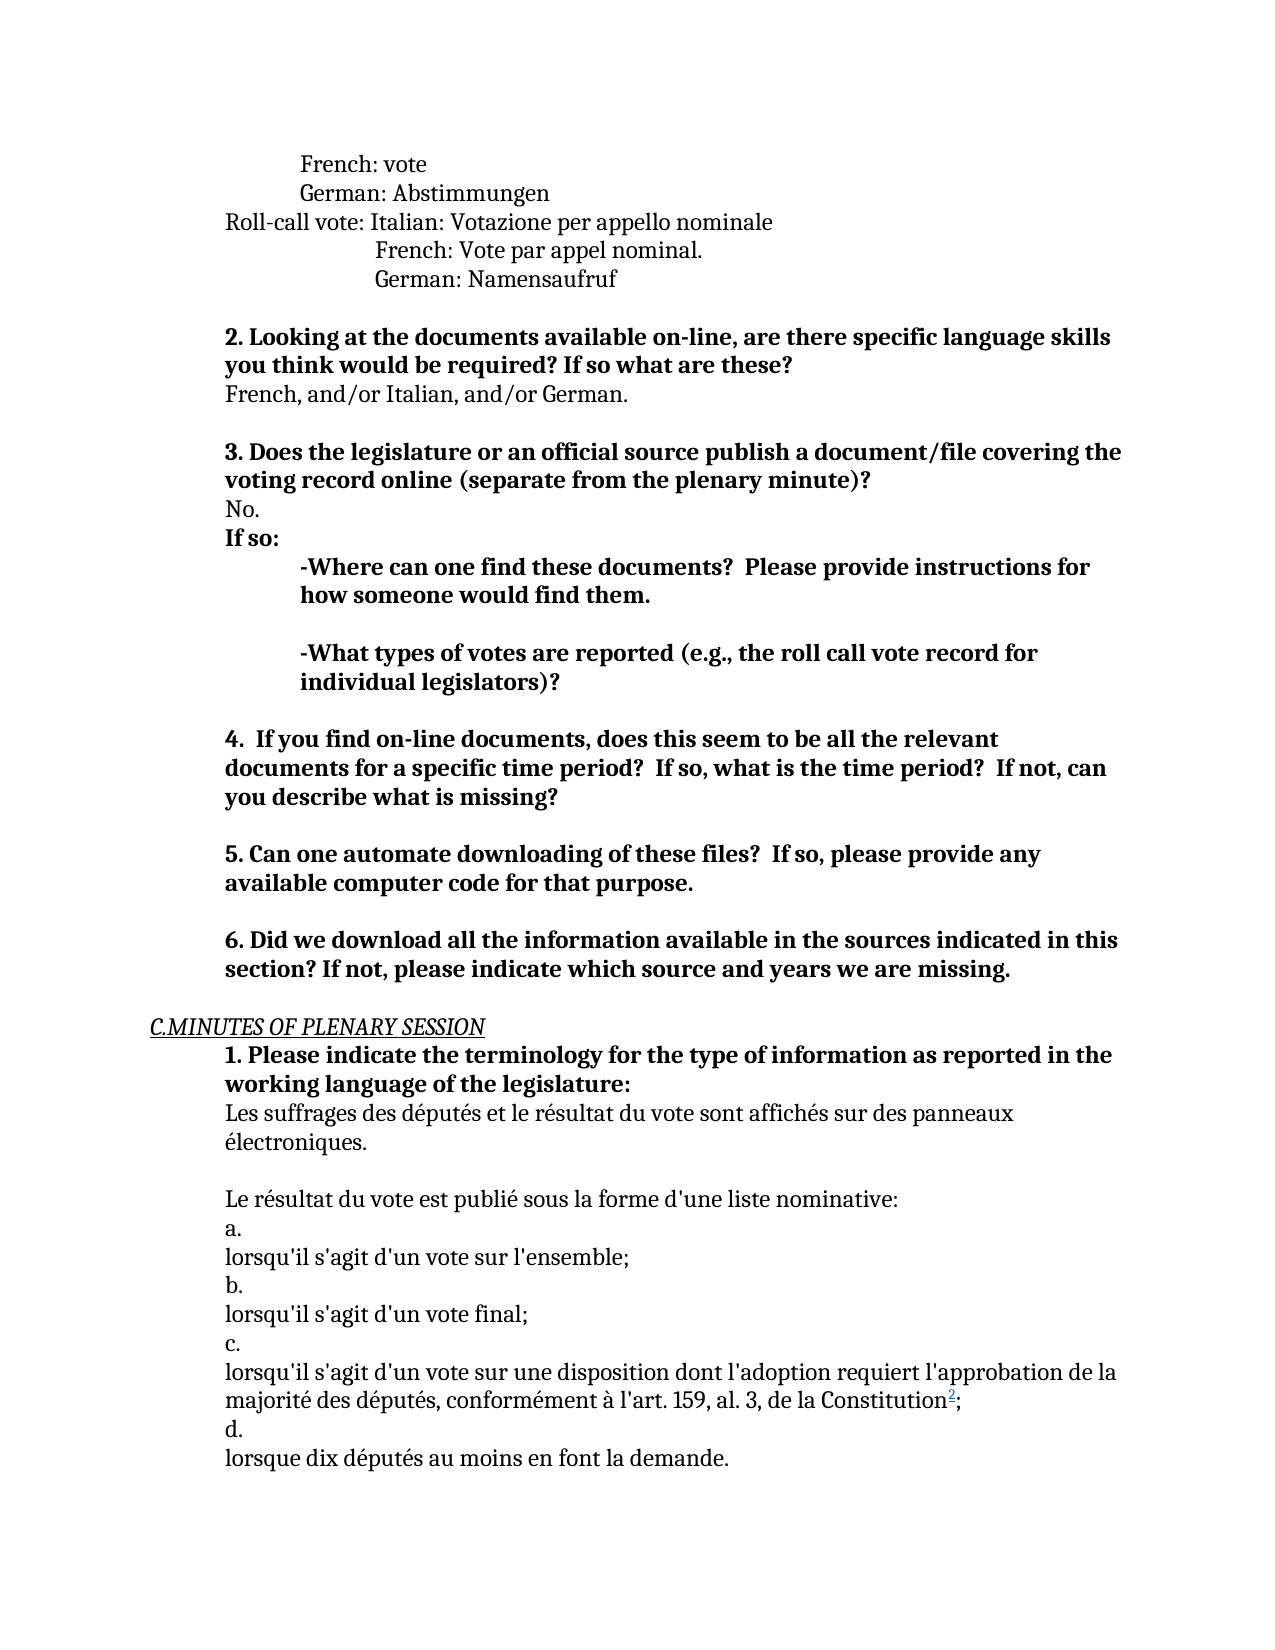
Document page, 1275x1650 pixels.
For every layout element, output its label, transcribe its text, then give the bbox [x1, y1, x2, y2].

text Roll-call vote: Italian: Votazione per appello nominale [150, 207, 1125, 236]
text b. [225, 1271, 1125, 1300]
text French: Vote par appel nominal. [300, 236, 1125, 265]
text No. [225, 495, 1125, 524]
text 4. If you find on-line documents, does this seem to be all the relevant documents for a specific time period? If so, what is the time period? If not, can you describe what is missing? [225, 725, 1125, 811]
text lorsqu'il s'agit d'un vote final; [225, 1300, 1125, 1329]
text German: Abstimmungen [225, 179, 1125, 207]
text lorsqu'il s'agit d'un vote sur l'ensemble; [225, 1242, 1125, 1271]
text lorsque dix députés au moins en font la demande. [225, 1444, 1125, 1472]
text Les suffrages des députés et le résultat du vote sont affichés sur des panneaux électroniques. [225, 1099, 1125, 1156]
text 1. Please indicate the terminology for the type of information as reported in the working language of the legislature: [225, 1041, 1125, 1099]
text lorsqu'il s'agit d'un vote sur une disposition dont l'adoption requiert l'approbation de la majorité des députés, conformément à l'art. 159, al. 3, de la Constitution2; [225, 1357, 1125, 1415]
text -What types of votes are reported (e.g., the roll call vote record for individual legislators)? [300, 639, 1125, 696]
text c. [225, 1329, 1125, 1357]
text 3. Does the legislature or an official source publish a document/file covering the voting record online (separate from the plenary minute)? [225, 437, 1125, 495]
text 5. Can one automate downloading of these files? If so, please provide any available computer code for that purpose. [225, 840, 1125, 897]
text If so: [225, 524, 1125, 552]
text -Where can one find these documents? Please provide instructions for how someone would find them. [300, 552, 1125, 610]
text German: Namensaufruf [300, 265, 1125, 294]
text 2. Looking at the documents available on-line, are there specific language skills you think would be required? If so what are these? [225, 322, 1125, 380]
text C.MINUTES OF PLENARY SESSION [150, 1012, 1125, 1041]
text 6. Did we download all the information available in the sources indicated in this section? If not, please indicate which source and years we are missing. [225, 926, 1125, 984]
text a. [225, 1214, 1125, 1242]
text French, and/or Italian, and/or German. [225, 380, 1125, 409]
text French: vote [225, 150, 1125, 179]
text d. [225, 1415, 1125, 1444]
text Le résultat du vote est publié sous la forme d'une liste nominative: [225, 1185, 1125, 1214]
